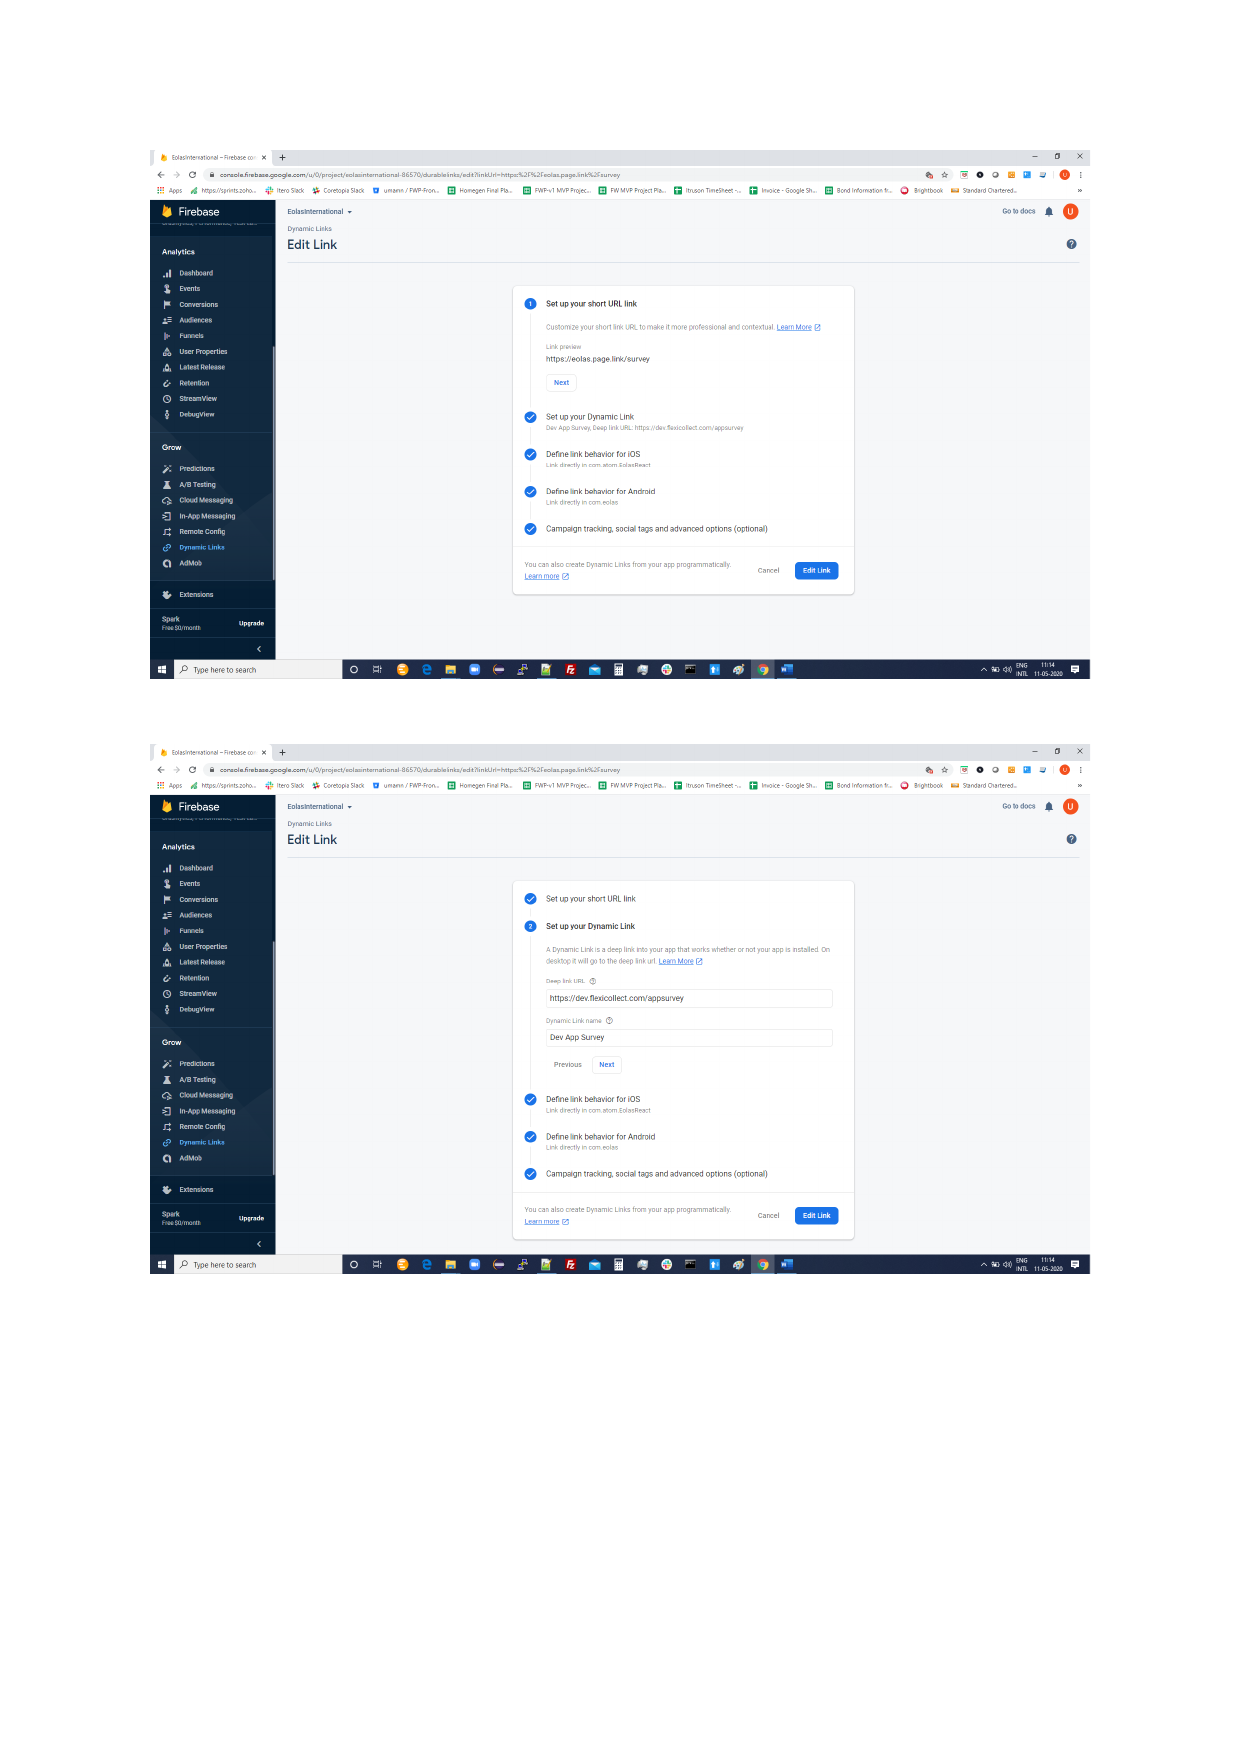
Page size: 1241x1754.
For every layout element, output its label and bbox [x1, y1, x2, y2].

picture [150, 150, 1091, 679]
picture [150, 744, 1091, 1274]
